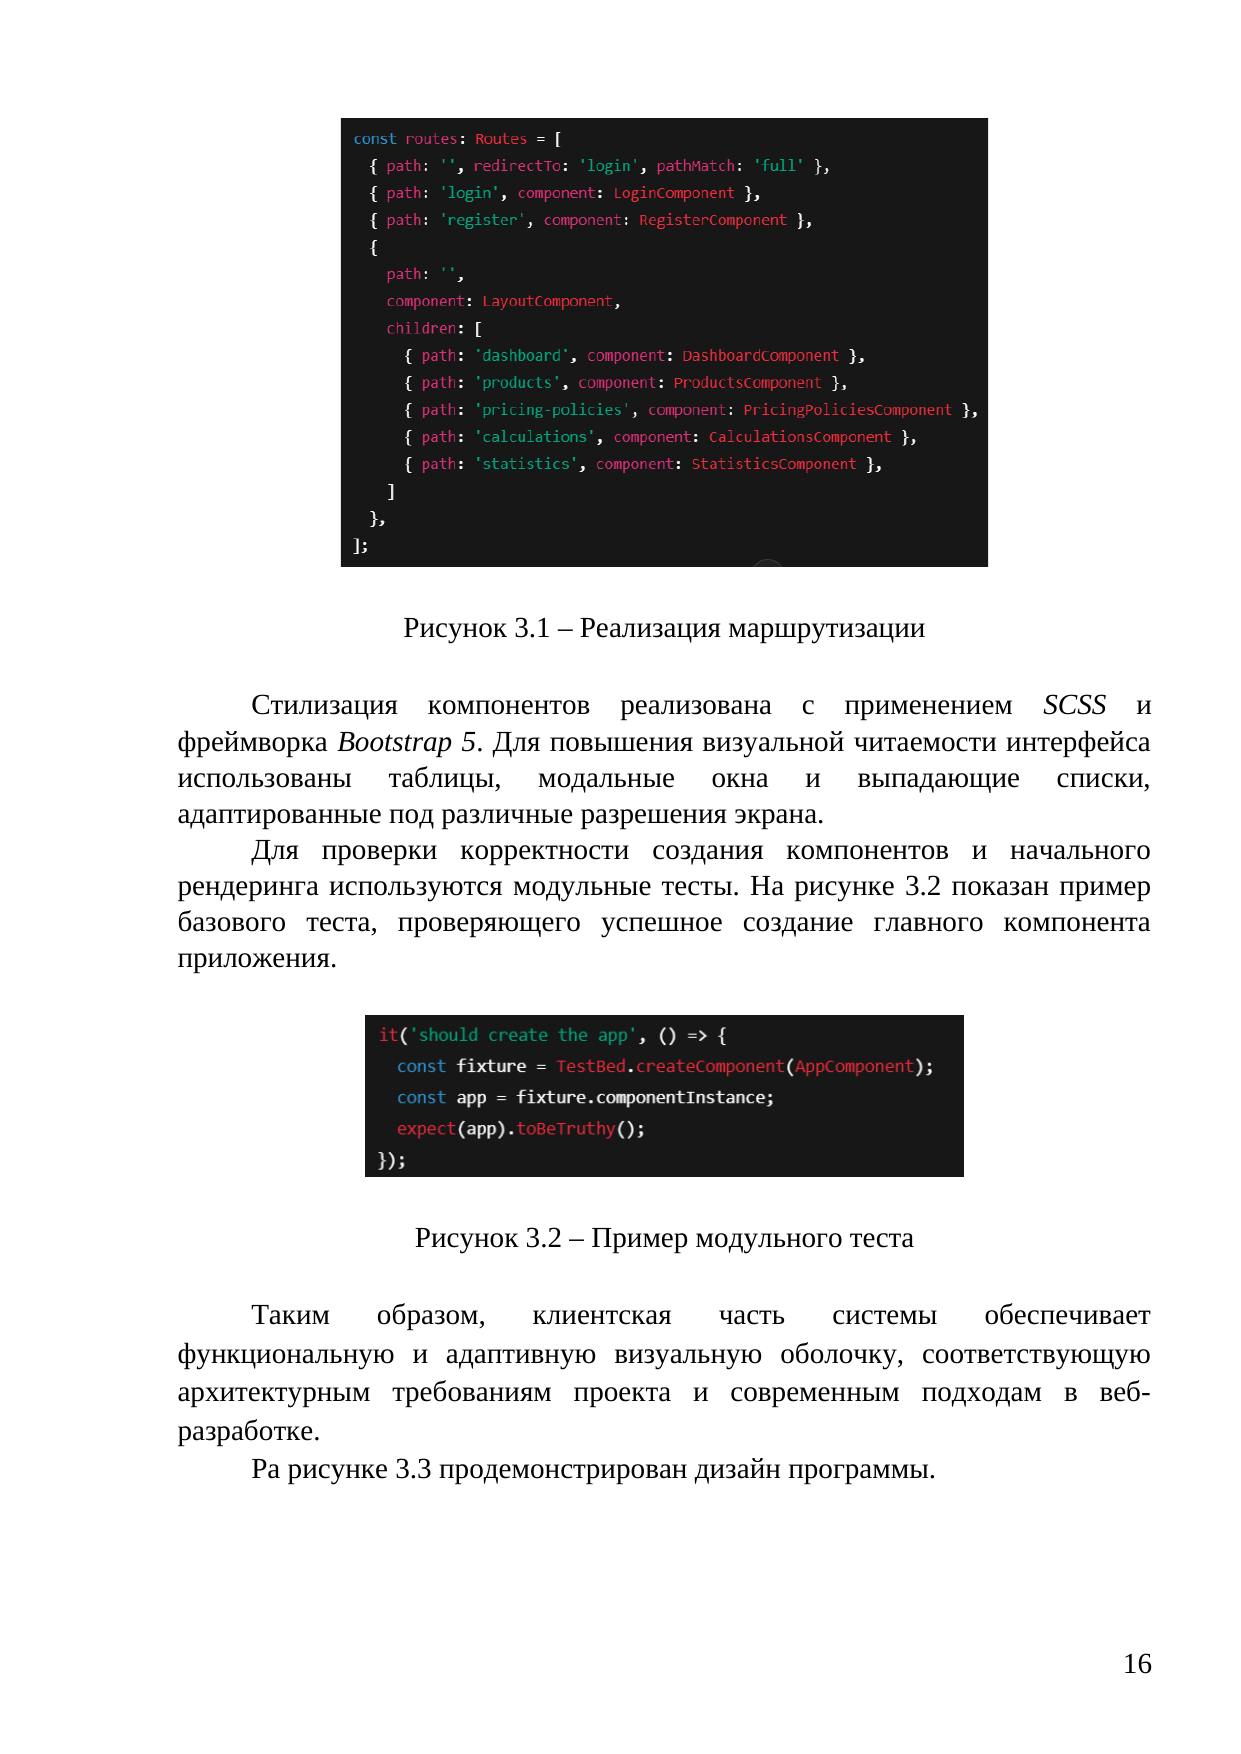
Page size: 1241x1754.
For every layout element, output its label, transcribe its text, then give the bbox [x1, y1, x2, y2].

text Стилизация компонентов реализована с применением SCSS и фреймворка Bootstrap 5. Для повышения визуальной читаемости интерфейса использованы таблицы, модальные окна и выпадающие списки, адаптированные под различные разрешения экрана. [177, 687, 1152, 829]
text Рисунок 3.1 – Реализация маршрутизации [177, 610, 1152, 644]
picture [365, 1015, 964, 1177]
text Ра рисунке 3.3 продемонстрирован дизайн программы. [177, 1451, 1152, 1485]
text Таким образом, клиентская часть системы обеспечивает функциональную и адаптивную визуальную оболочку, соответствующую архитектурным требованиям проекта и современным подходам в веб-разработке. [177, 1297, 1152, 1446]
text Для проверки корректности создания компонентов и начального рендеринга используются модульные тесты. На рисунке 3.2 показан пример базового теста, проверяющего успешное создание главного компонента приложения. [177, 832, 1152, 974]
text Рисунок 3.2 – Пример модульного теста [177, 1220, 1152, 1254]
picture [340, 118, 989, 567]
